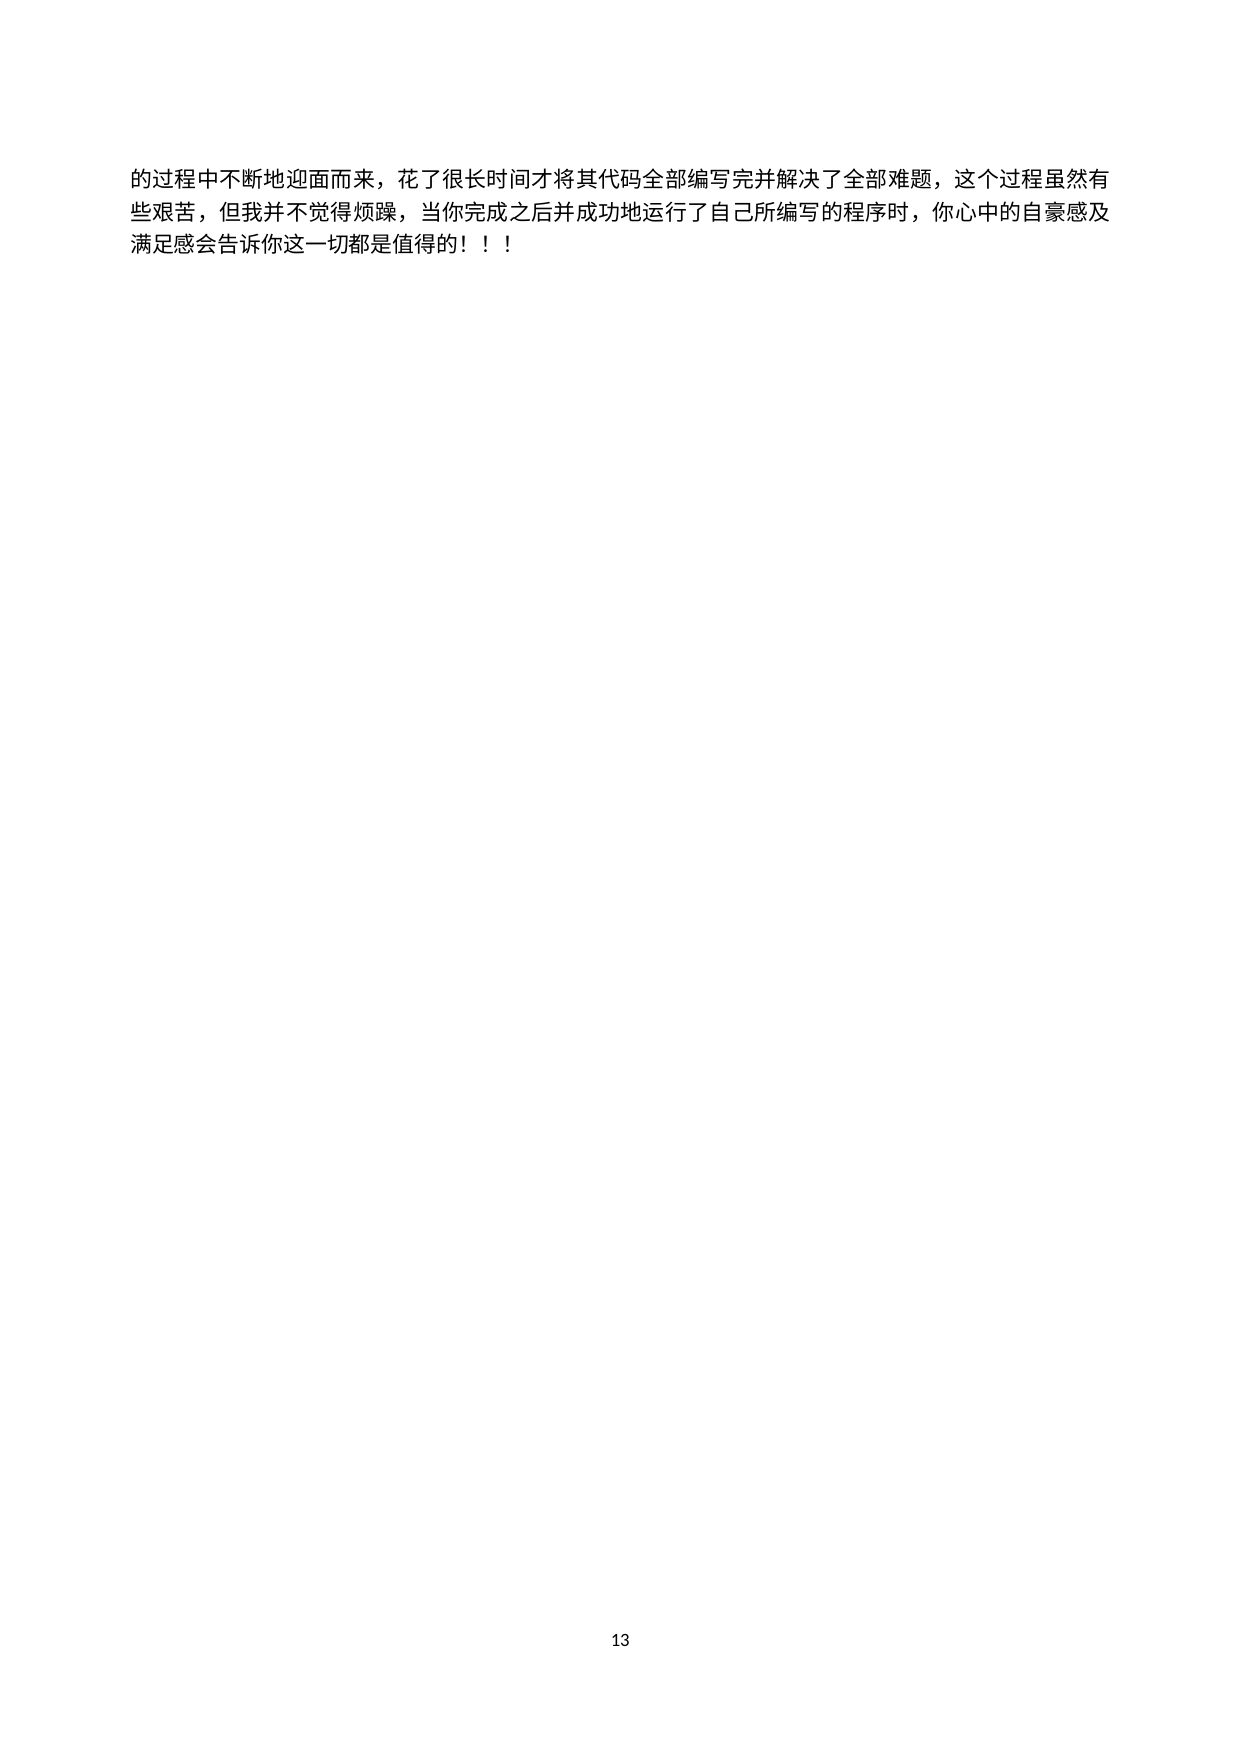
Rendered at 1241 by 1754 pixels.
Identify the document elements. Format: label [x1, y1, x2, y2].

text [130, 162, 1110, 259]
